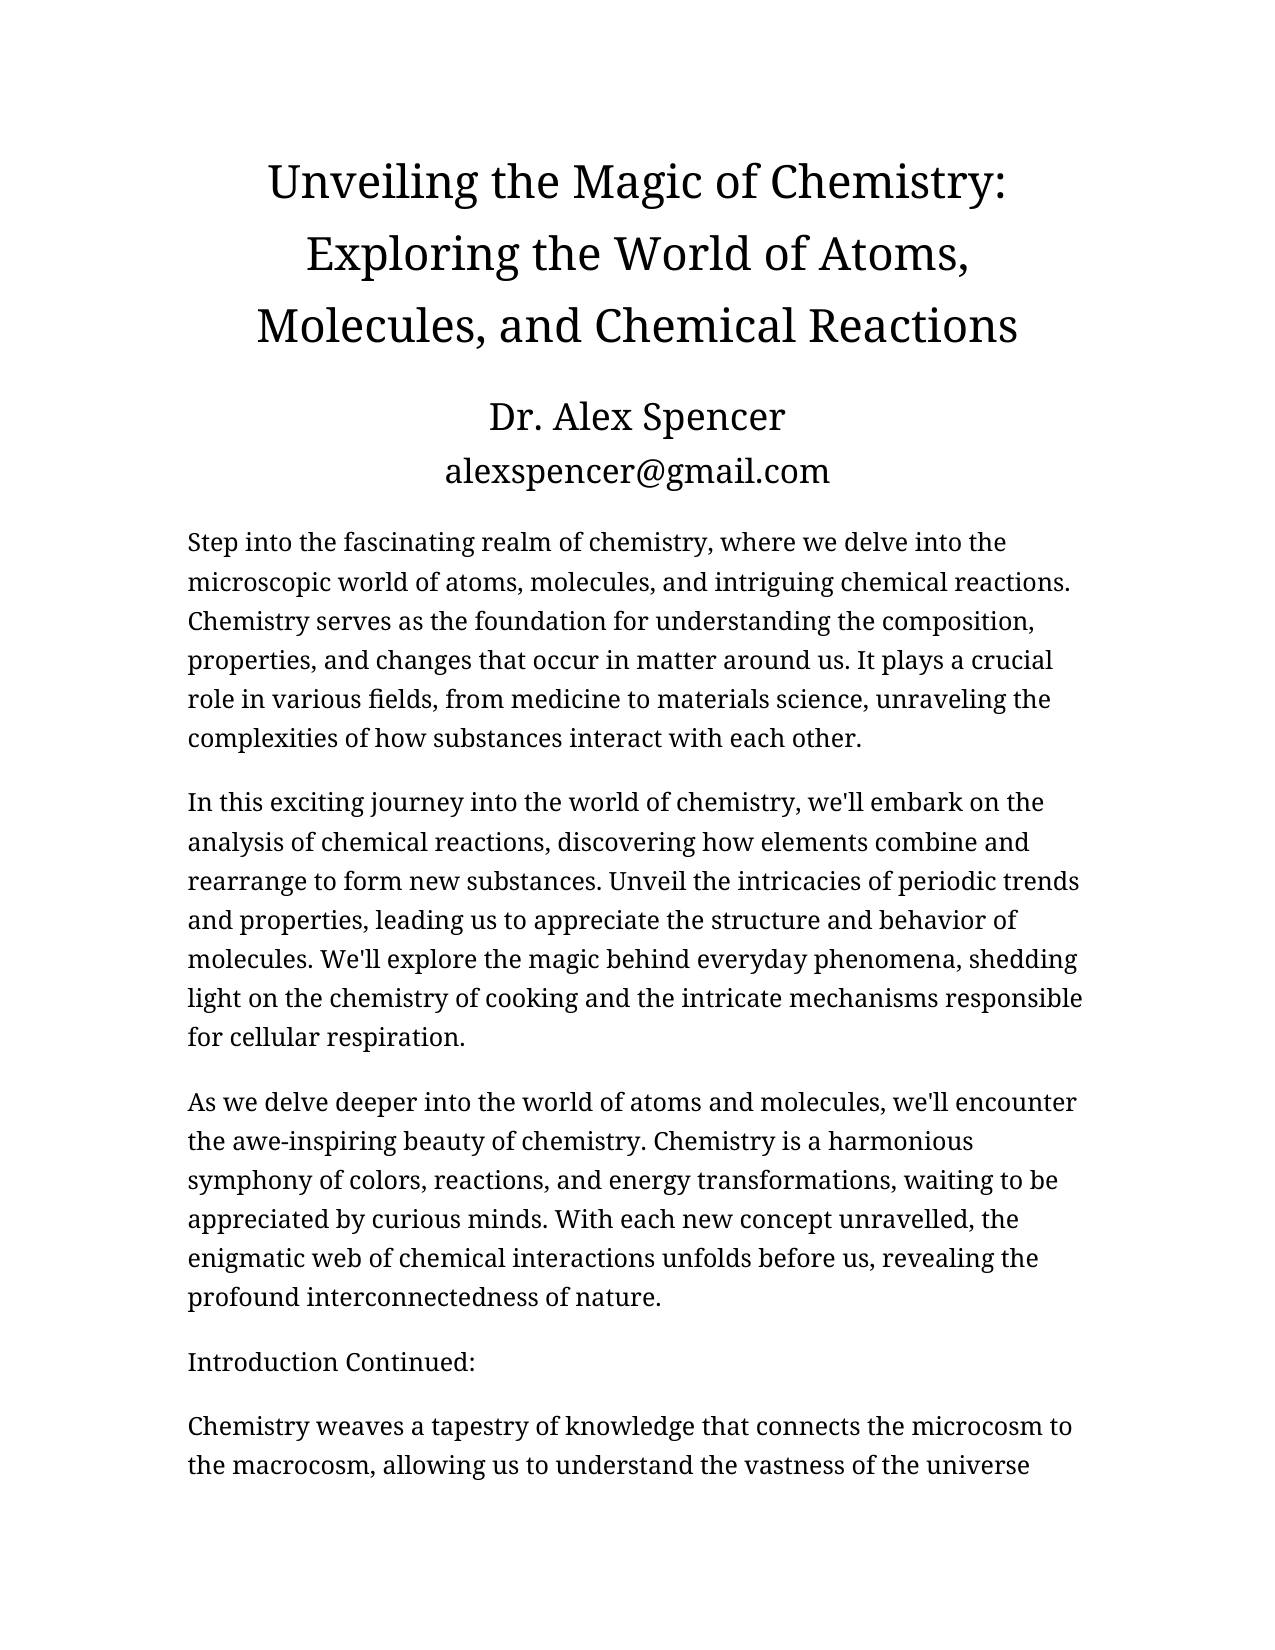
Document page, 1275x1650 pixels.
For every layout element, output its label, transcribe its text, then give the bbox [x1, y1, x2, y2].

text Step into the fascinating realm of chemistry, where we delve into the microscopic world of atoms, molecules, and intriguing chemical reactions. Chemistry serves as the foundation for understanding the composition, properties, and changes that occur in matter around us. It plays a crucial role in various fields, from medicine to materials science, unraveling the complexities of how substances interact with each other. [187, 525, 1087, 755]
text As we delve deeper into the world of atoms and molecules, we'll encounter the awe-inspiring beauty of chemistry. Chemistry is a harmonious symphony of colors, reactions, and energy transformations, waiting to be appreciated by curious minds. With each new concept unravelled, the enigmatic web of chemical interactions unfolds before us, revealing the profound interconnectedness of nature. [187, 1084, 1087, 1314]
text Unveiling the Magic of Chemistry: Exploring the World of Atoms, Molecules, and Chemical Reactions [187, 150, 1087, 356]
text Introduction Continued: [187, 1344, 1087, 1378]
text In this exciting journey into the world of chemistry, we'll embark on the analysis of chemical reactions, discovering how elements combine and rearrange to form new substances. Unveil the intricacies of periodic trends and properties, leading us to appreciate the structure and behavior of molecules. We'll explore the magic behind everyday phenomena, shedding light on the chemistry of cooking and the intricate mechanisms responsible for cellular respiration. [187, 785, 1087, 1054]
text Dr. Alex Spencer alexspencer@gmail.com [187, 390, 1087, 493]
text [187, 1408, 1087, 1482]
